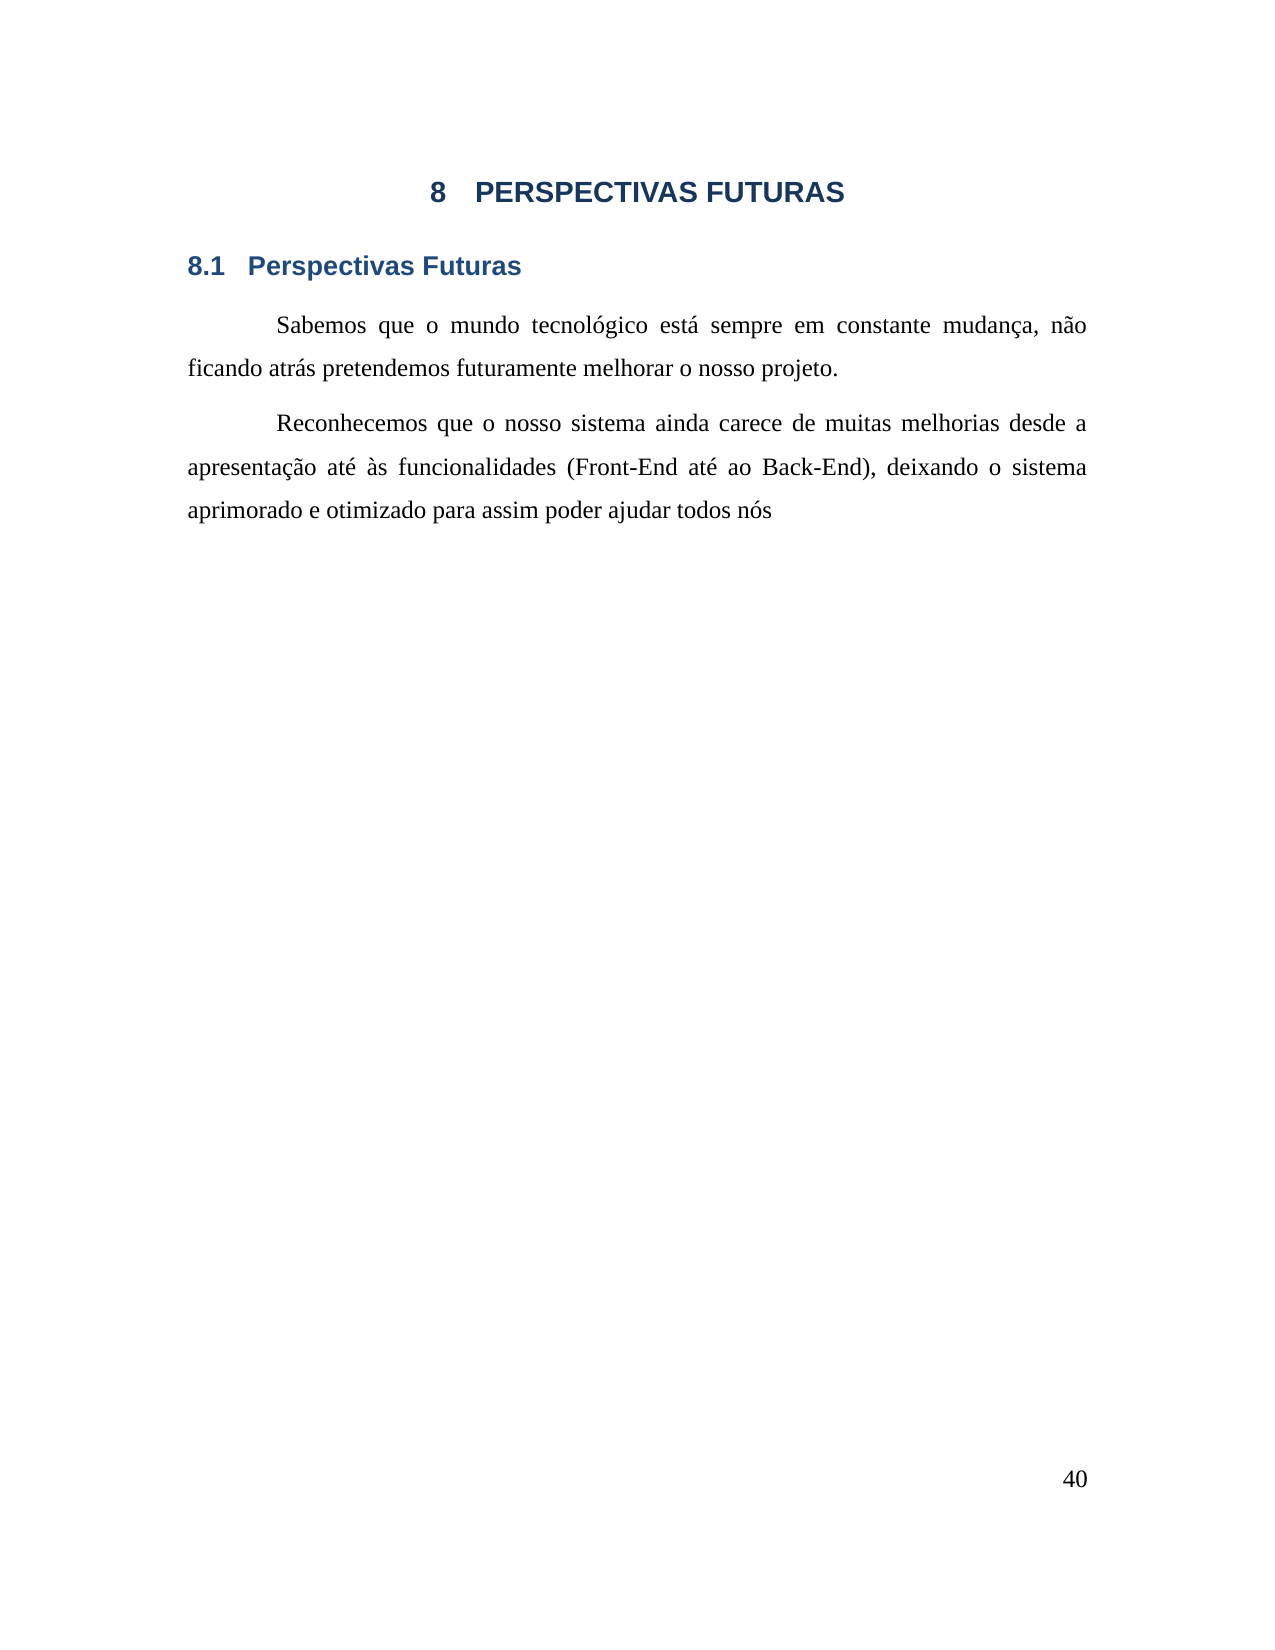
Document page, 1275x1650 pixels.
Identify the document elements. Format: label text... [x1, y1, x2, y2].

text Reconhecemos que o nosso sistema ainda carece de muitas melhorias desde a apresentação até às funcionalidades (Front-End até ao Back-End), deixando o sistema aprimorado e otimizado para assim poder ajudar todos nós [187, 408, 1087, 523]
text Sabemos que o mundo tecnológico está sempre em constante mudança, não ficando atrás pretendemos futuramente melhorar o nosso projeto. [187, 310, 1087, 382]
subtitle PERSPECTIVAS FUTURAS [187, 175, 1087, 208]
subtitle Perspectivas Futuras [187, 250, 1087, 282]
